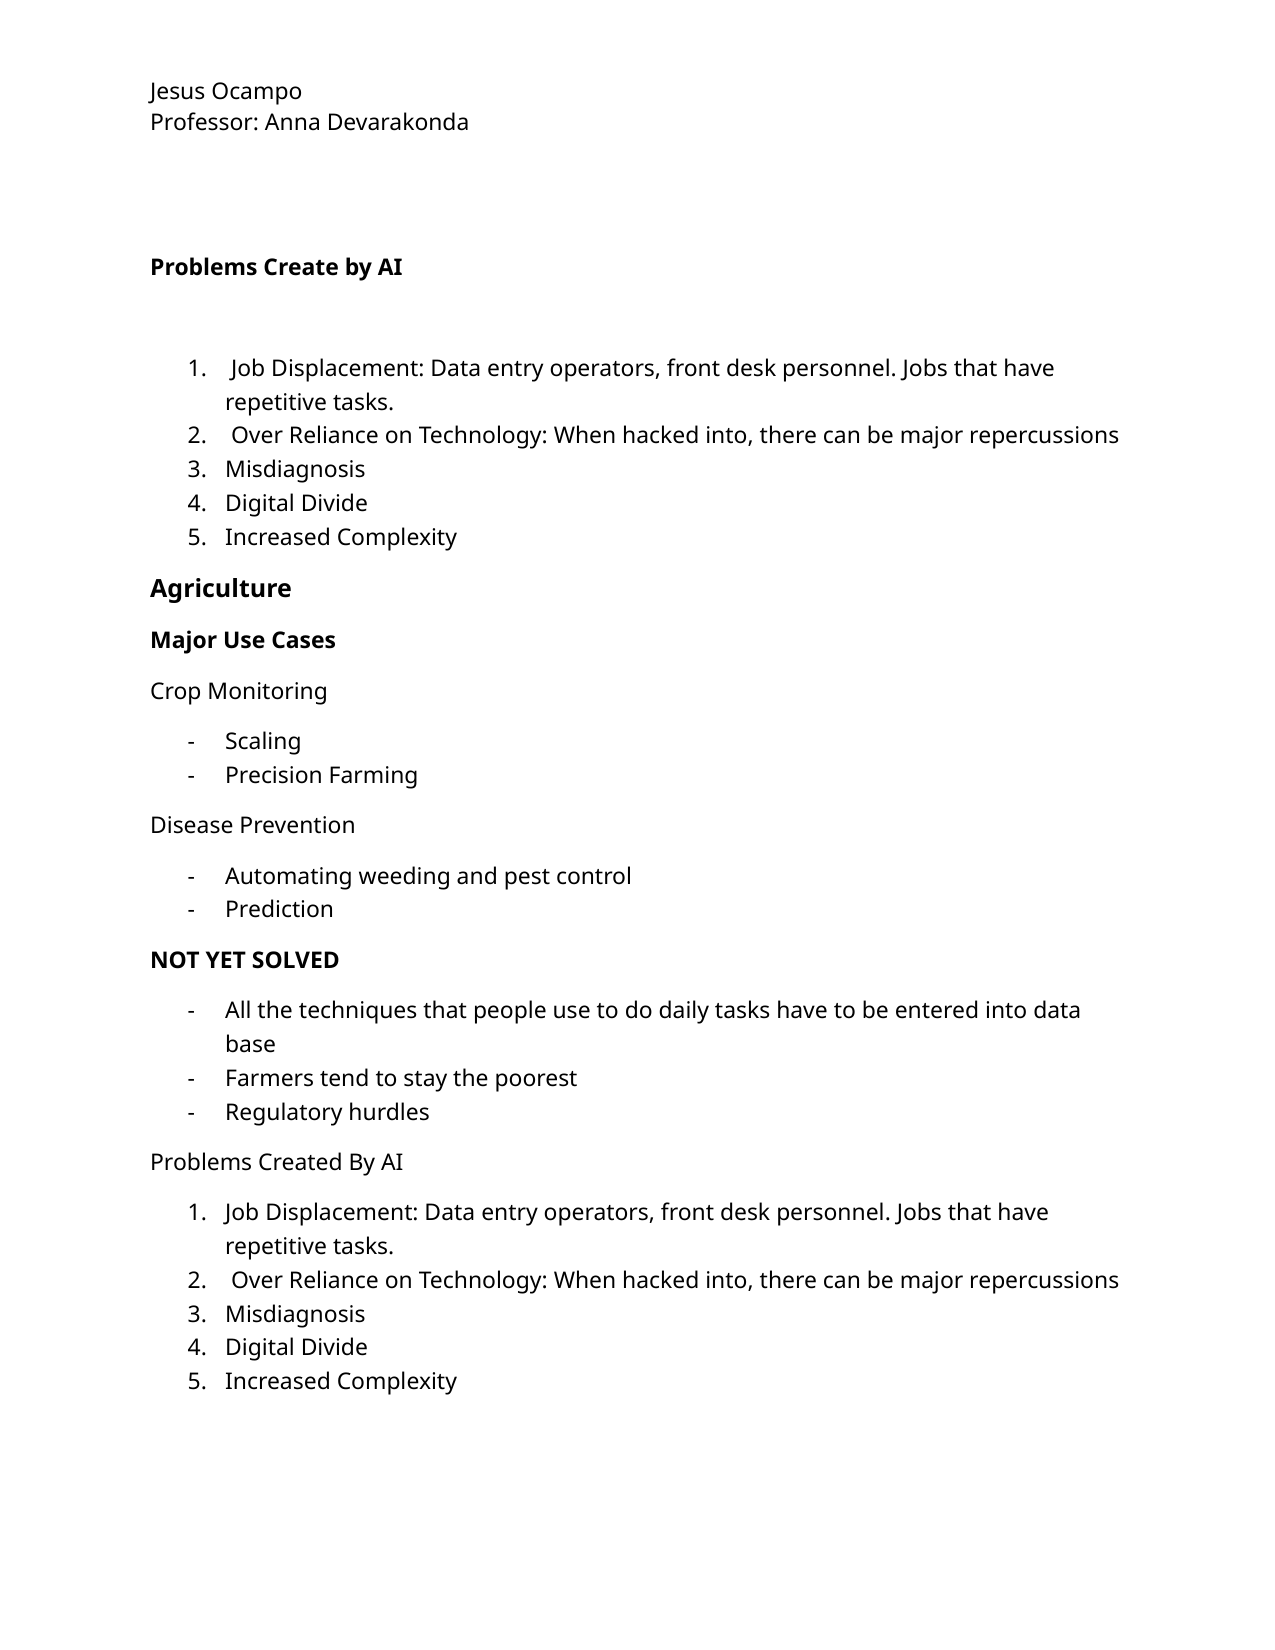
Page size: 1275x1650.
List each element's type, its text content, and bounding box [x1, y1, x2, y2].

list Automating weeding and pest control [187, 860, 1125, 891]
text Problems Create by AI [150, 251, 1125, 282]
list Scaling [187, 725, 1125, 756]
text Problems Created By AI [150, 1146, 1125, 1177]
text NOT YET SOLVED [150, 944, 1125, 975]
list Digital Divide [187, 487, 1125, 518]
list Precision Farming [187, 759, 1125, 790]
text Crop Monitoring [150, 675, 1125, 706]
list Over Reliance on Technology: When hacked into, there can be major repercussions [187, 419, 1125, 450]
list Regulatory hurdles [187, 1096, 1125, 1127]
text Agriculture [150, 571, 1125, 605]
text Major Use Cases [150, 624, 1125, 656]
list Increased Complexity [187, 1365, 1125, 1396]
list All the techniques that people use to do daily tasks have to be entered into data base [187, 994, 1125, 1059]
list Prediction [187, 893, 1125, 925]
list Misdiagnosis [187, 1298, 1125, 1329]
list Farmers tend to stay the poorest [187, 1062, 1125, 1093]
list Increased Complexity [187, 520, 1125, 552]
list Job Displacement: Data entry operators, front desk personnel. Jobs that have repetitive tasks. [187, 1196, 1125, 1261]
list Misdiagnosis [187, 453, 1125, 484]
list Over Reliance on Technology: When hacked into, there can be major repercussions [187, 1264, 1125, 1295]
list Digital Divide [187, 1331, 1125, 1363]
text Disease Prevention [150, 809, 1125, 841]
list Job Displacement: Data entry operators, front desk personnel. Jobs that have repetitive tasks. [187, 352, 1125, 417]
